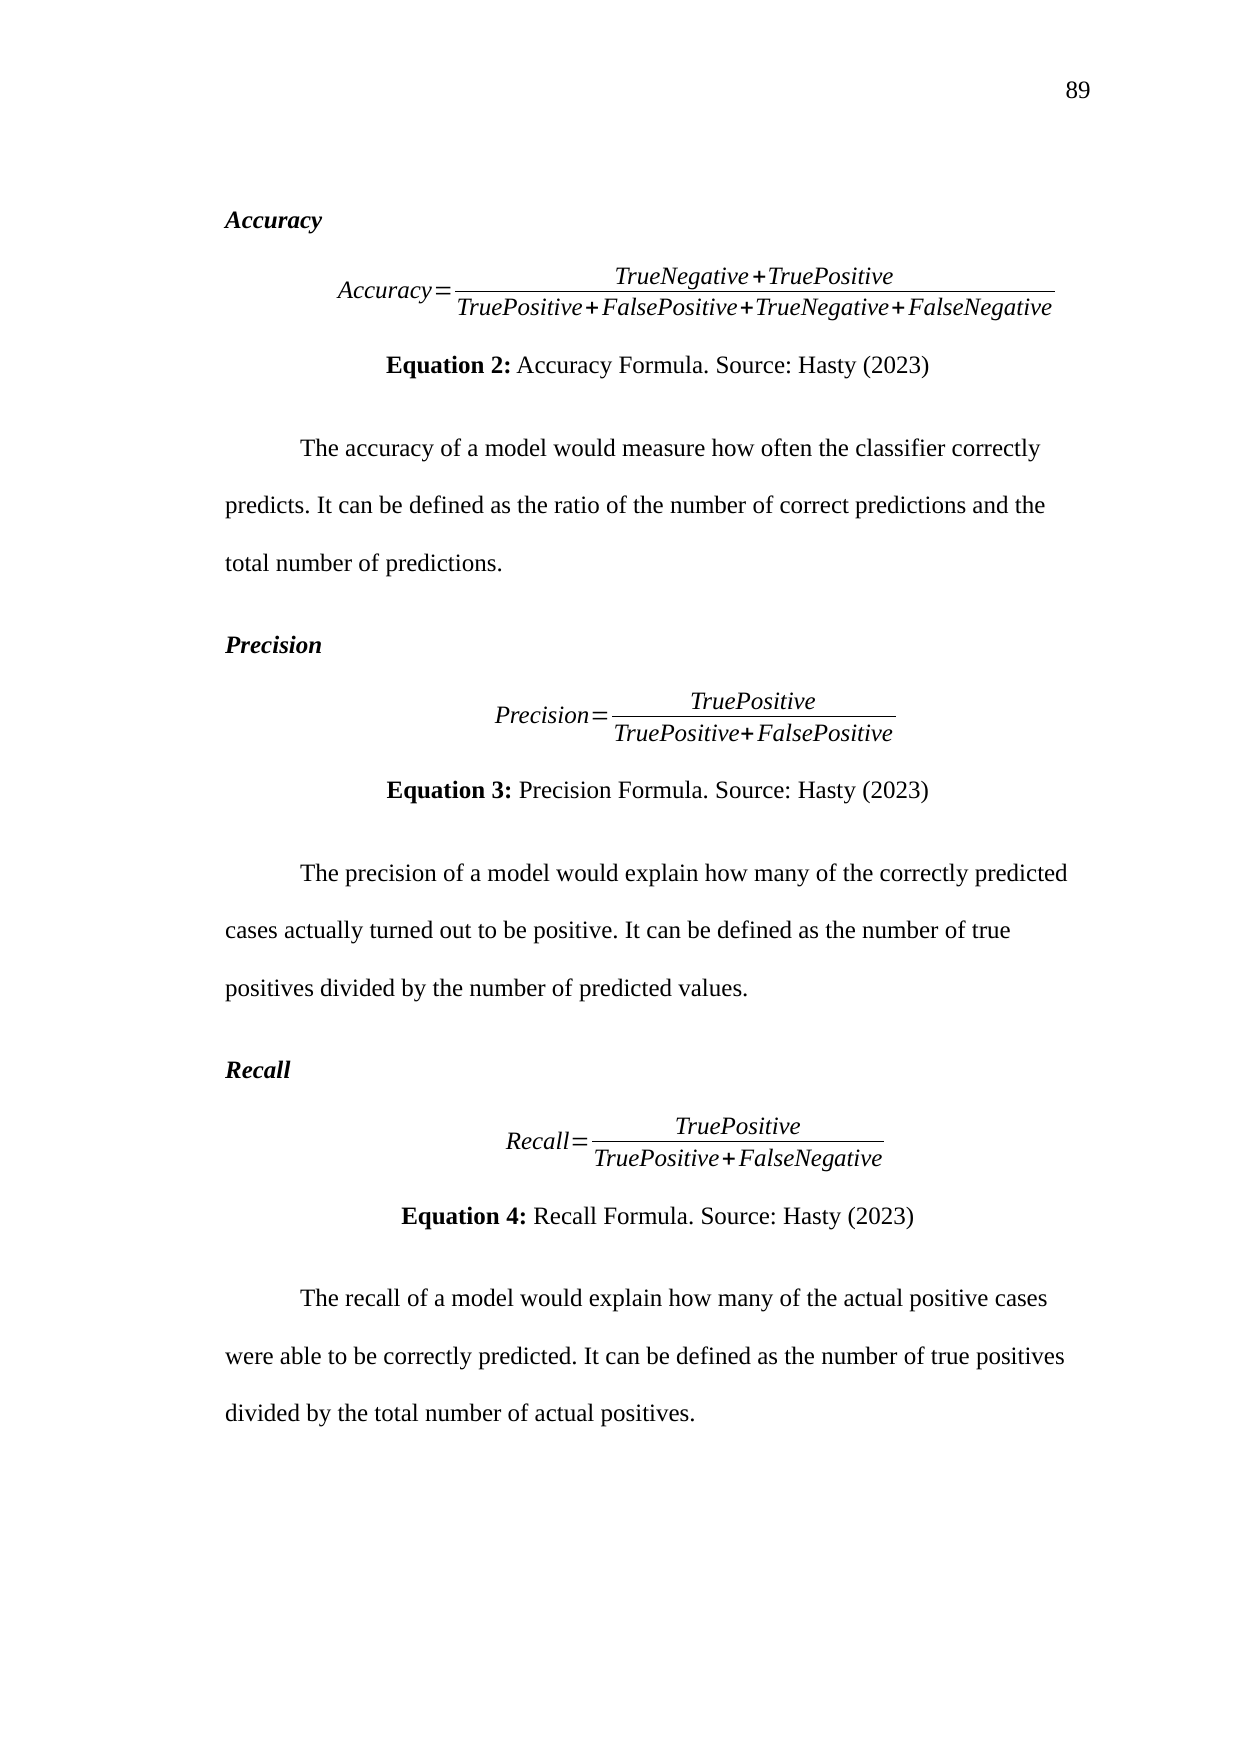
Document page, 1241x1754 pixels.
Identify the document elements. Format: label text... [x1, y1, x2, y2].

text The accuracy of a model would measure how often the classifier correctly predicts. It can be defined as the ratio of the number of correct predictions and the total number of predictions. [225, 433, 1090, 577]
text Accuracy [225, 205, 1090, 234]
text Equation 4: Recall Formula. Source: Hasty (2023) [225, 1201, 1090, 1229]
text Equation 3: Precision Formula. Source: Hasty (2023) [225, 776, 1090, 804]
text The precision of a model would explain how many of the correctly predicted cases actually turned out to be positive. It can be defined as the number of true positives divided by the number of predicted values. [225, 858, 1090, 1002]
text Precision [225, 630, 1090, 659]
text Equation 2: Accuracy Formula. Source: Hasty (2023) [225, 350, 1090, 379]
text The recall of a model would explain how many of the actual positive cases were able to be correctly predicted. It can be defined as the number of true positives divided by the total number of actual positives. [225, 1283, 1090, 1427]
text Recall [225, 1056, 1090, 1084]
